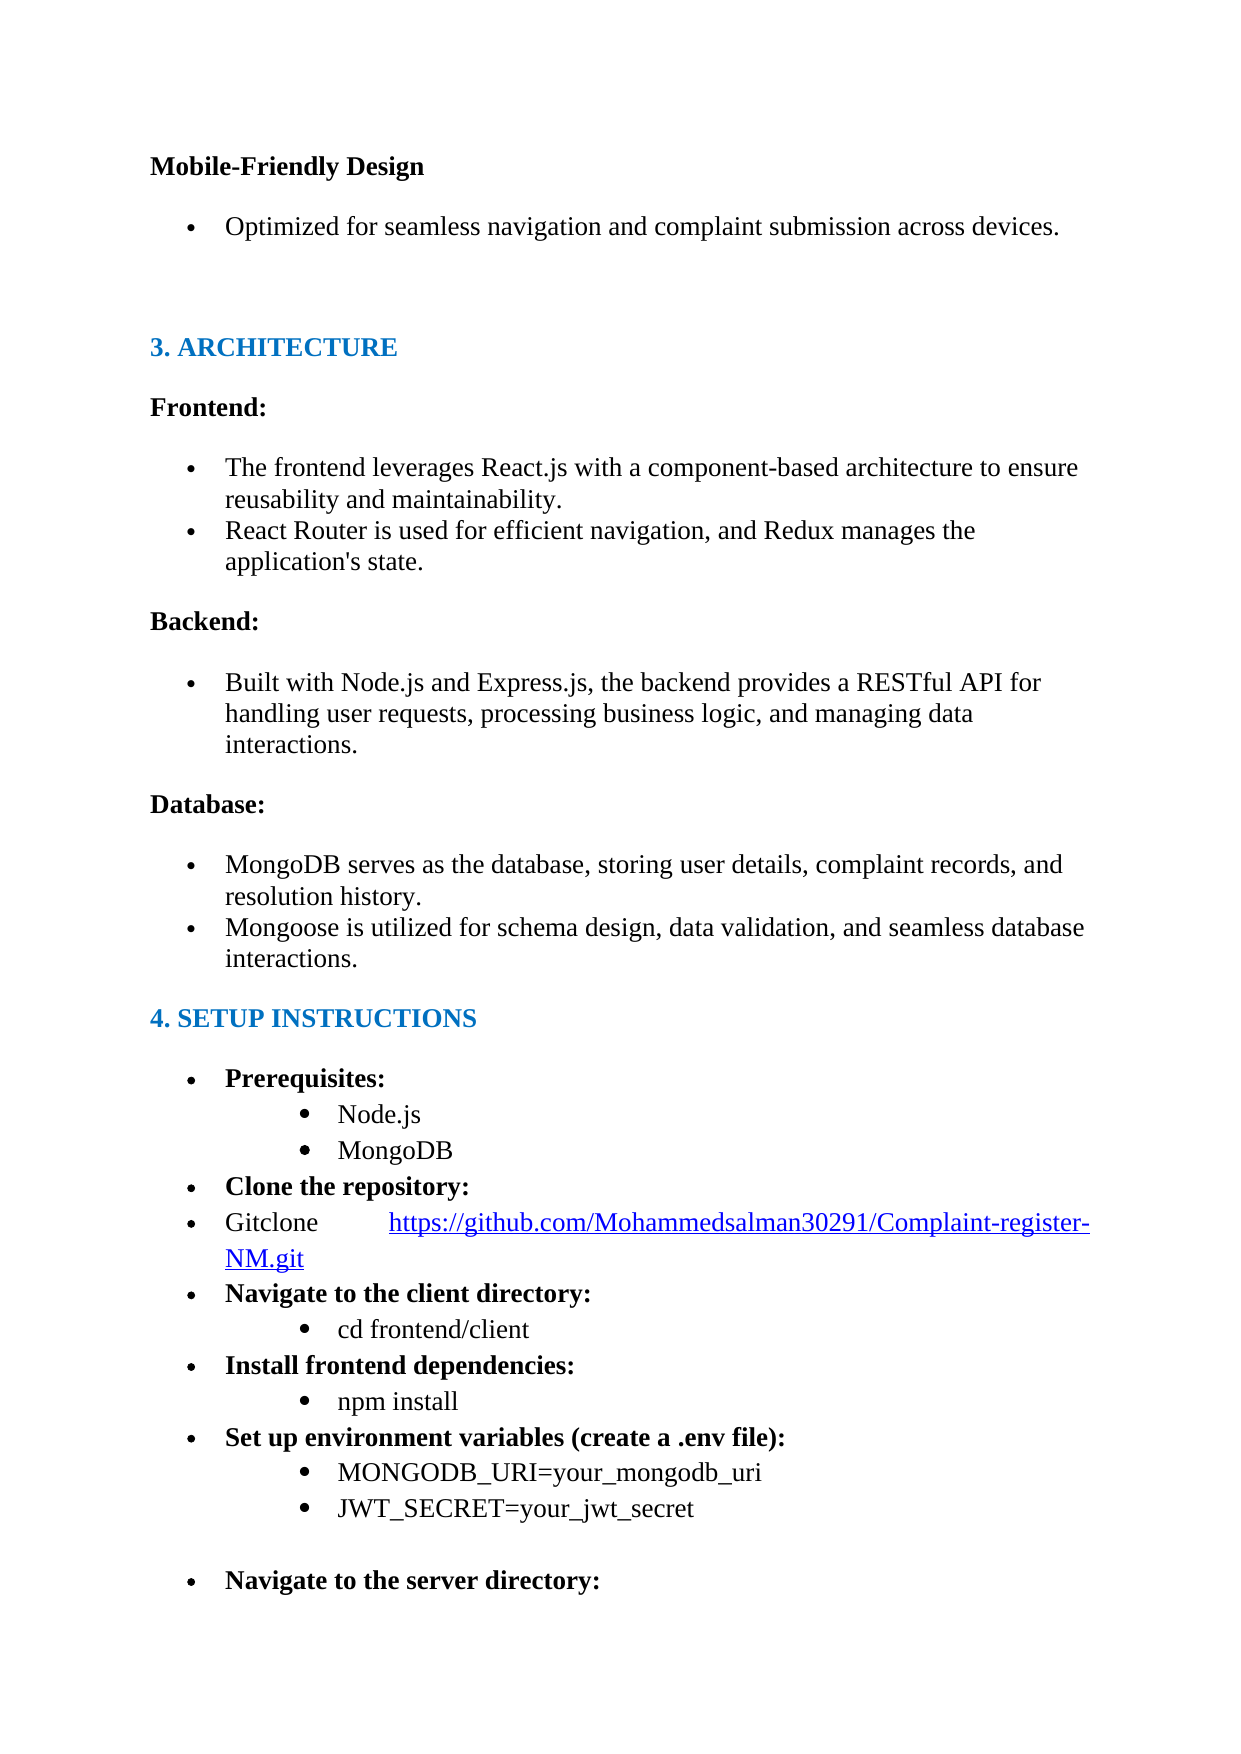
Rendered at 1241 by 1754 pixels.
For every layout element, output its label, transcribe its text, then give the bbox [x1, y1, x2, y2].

list JWT_SECRET=your_jwt_secret [300, 1492, 1090, 1524]
list Navigate to the client directory: [187, 1277, 1090, 1308]
list Set up environment variables (create a .env file): [187, 1421, 1090, 1452]
list Prerequisites: [187, 1063, 1090, 1094]
list MongoDB serves as the database, storing user details, complaint records, and resolution history. [187, 848, 1090, 911]
list Mongoose is utilized for schema design, data validation, and seamless database interactions. [187, 911, 1090, 973]
text Frontend: [150, 391, 1090, 422]
list React Router is used for efficient navigation, and Redux manages the application's state. [187, 514, 1090, 576]
text 3. ARCHITECTURE [150, 331, 1090, 362]
list Navigate to the server directory: [187, 1564, 1090, 1595]
text Mobile-Friendly Design [150, 150, 1090, 181]
list Built with Node.js and Express.js, the backend provides a RESTful API for handling user requests, processing business logic, and managing data interactions. [187, 666, 1090, 759]
list The frontend leverages React.js with a component-based architecture to ensure reusability and maintainability. [187, 452, 1090, 514]
list Clone the repository: [187, 1170, 1090, 1201]
list Node.js [300, 1098, 1090, 1129]
text 4. SETUP INSTRUCTIONS [150, 1002, 1090, 1033]
list npm install [300, 1385, 1090, 1416]
list Optimized for seamless navigation and complaint submission across devices. [187, 210, 1090, 241]
list MongoDB [300, 1134, 1090, 1166]
list MONGODB_URI=your_mongodb_uri [300, 1456, 1090, 1488]
list Install frontend dependencies: [187, 1349, 1090, 1380]
text Database: [150, 788, 1090, 819]
text Backend: [150, 605, 1090, 636]
list cd frontend/client [300, 1313, 1090, 1344]
list Gitclone https://github.com/Mohammedsalman30291/Complaint-register-NM.git [187, 1206, 1090, 1273]
